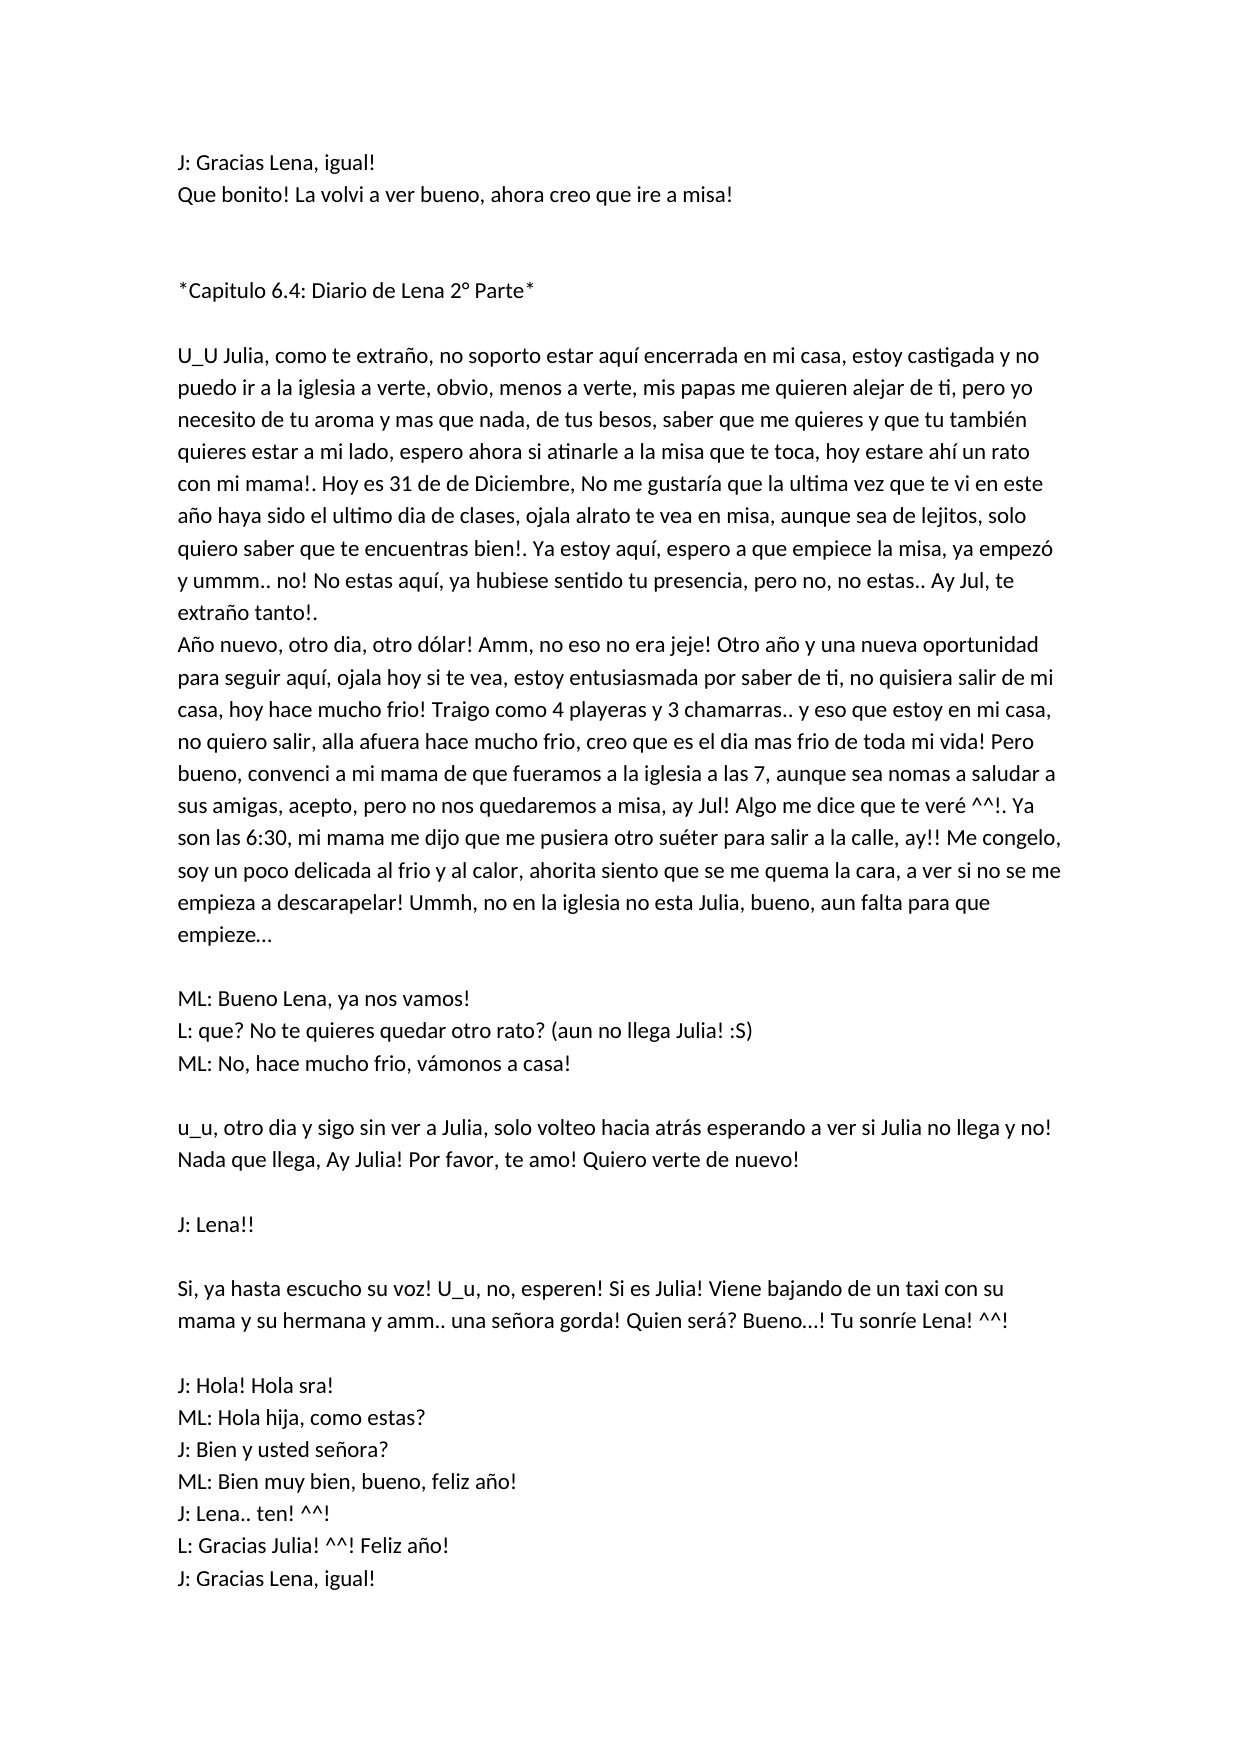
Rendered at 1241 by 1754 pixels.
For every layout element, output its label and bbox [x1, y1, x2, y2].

text [177, 148, 1063, 1592]
